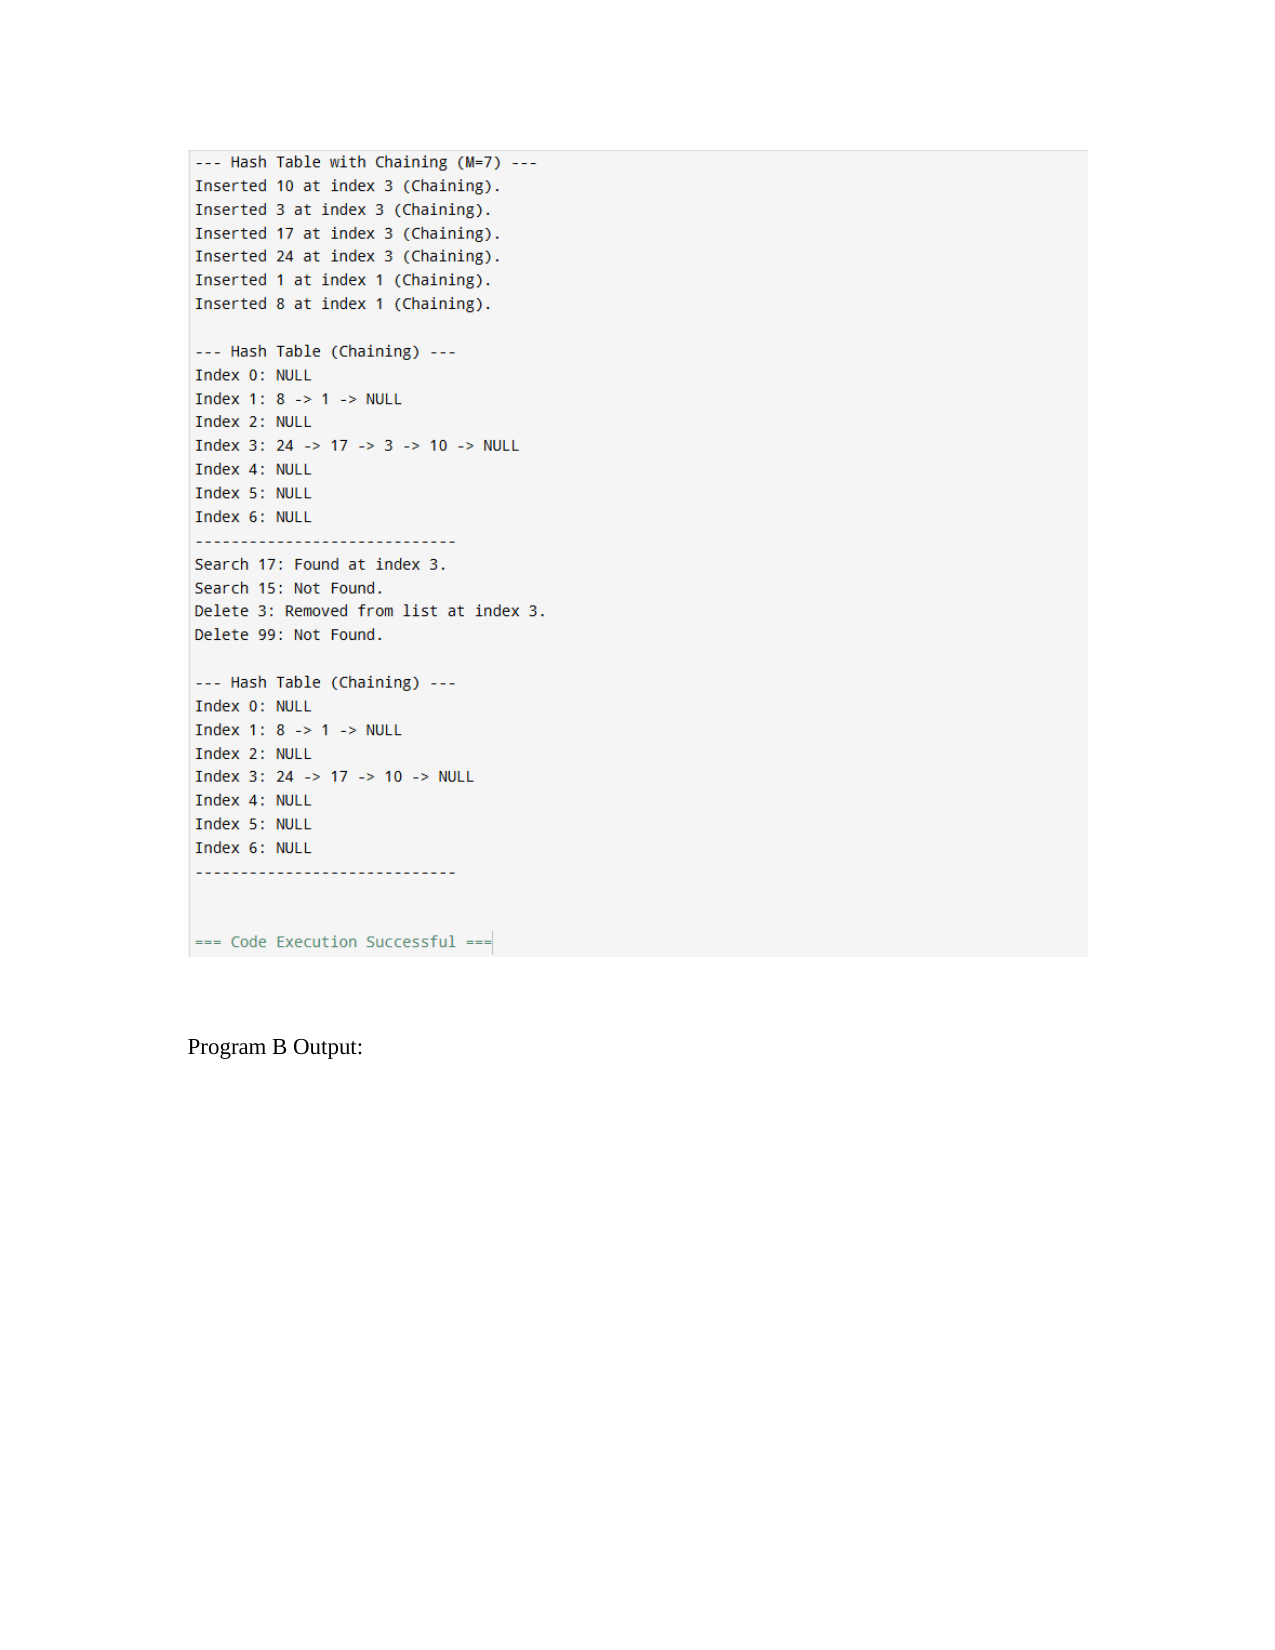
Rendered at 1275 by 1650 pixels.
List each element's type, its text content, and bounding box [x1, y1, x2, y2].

text Program B Output: [187, 1033, 1087, 1059]
picture [187, 150, 1088, 957]
